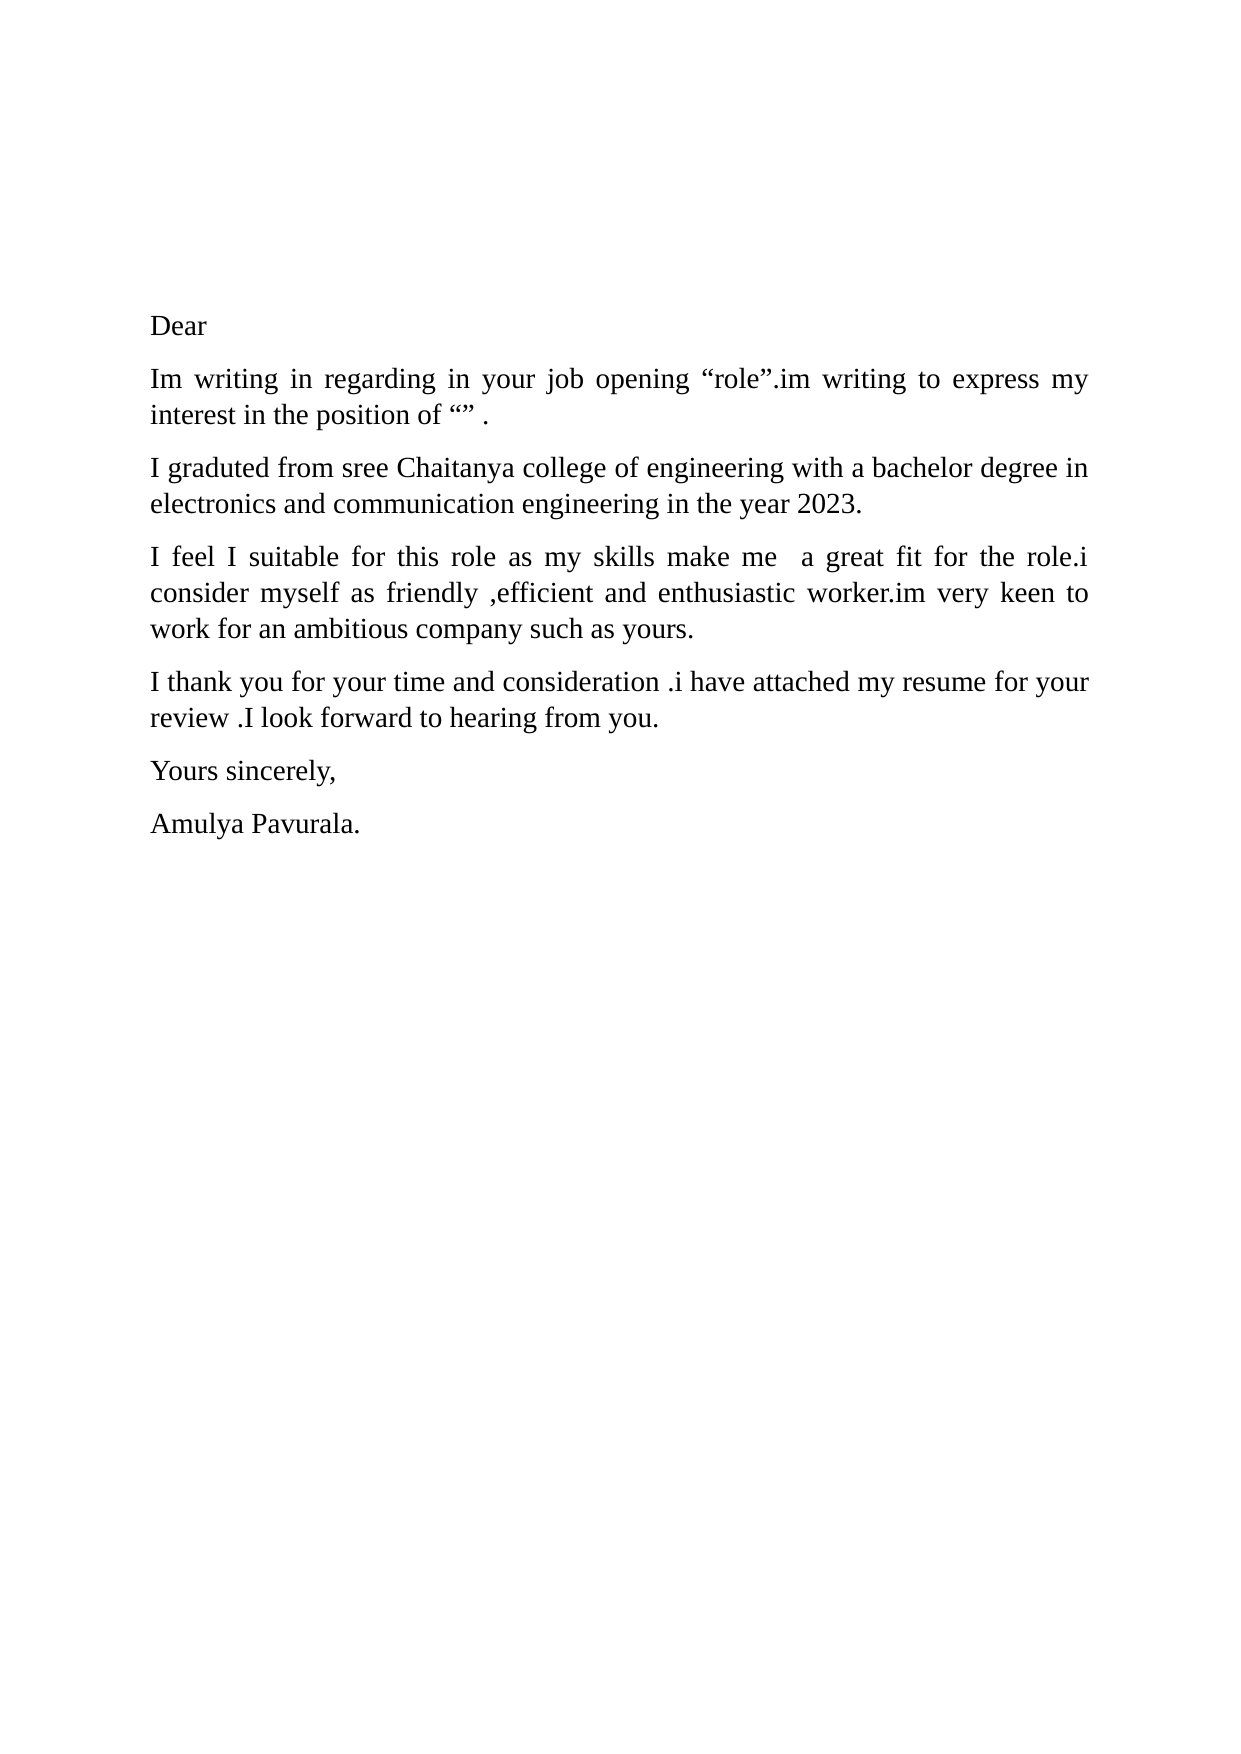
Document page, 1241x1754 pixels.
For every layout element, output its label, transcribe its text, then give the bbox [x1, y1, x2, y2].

text I graduted from sree Chaitanya college of engineering with a bachelor degree in electronics and communication engineering in the year 2023. [150, 450, 1090, 520]
text I thank you for your time and consideration .i have attached my resume for your review .I look forward to hearing from you. [150, 664, 1090, 734]
text Amulya Pavurala. [150, 806, 1090, 839]
text I feel I suitable for this role as my skills make me a great fit for the role.i consider myself as friendly ,efficient and enthusiastic worker.im very keen to work for an ambitious company such as yours. [150, 539, 1090, 645]
text Yours sincerely, [150, 753, 1090, 787]
text Im writing in regarding in your job opening “role”.im writing to express my interest in the position of “” . [150, 361, 1090, 431]
text Dear [150, 308, 1090, 342]
